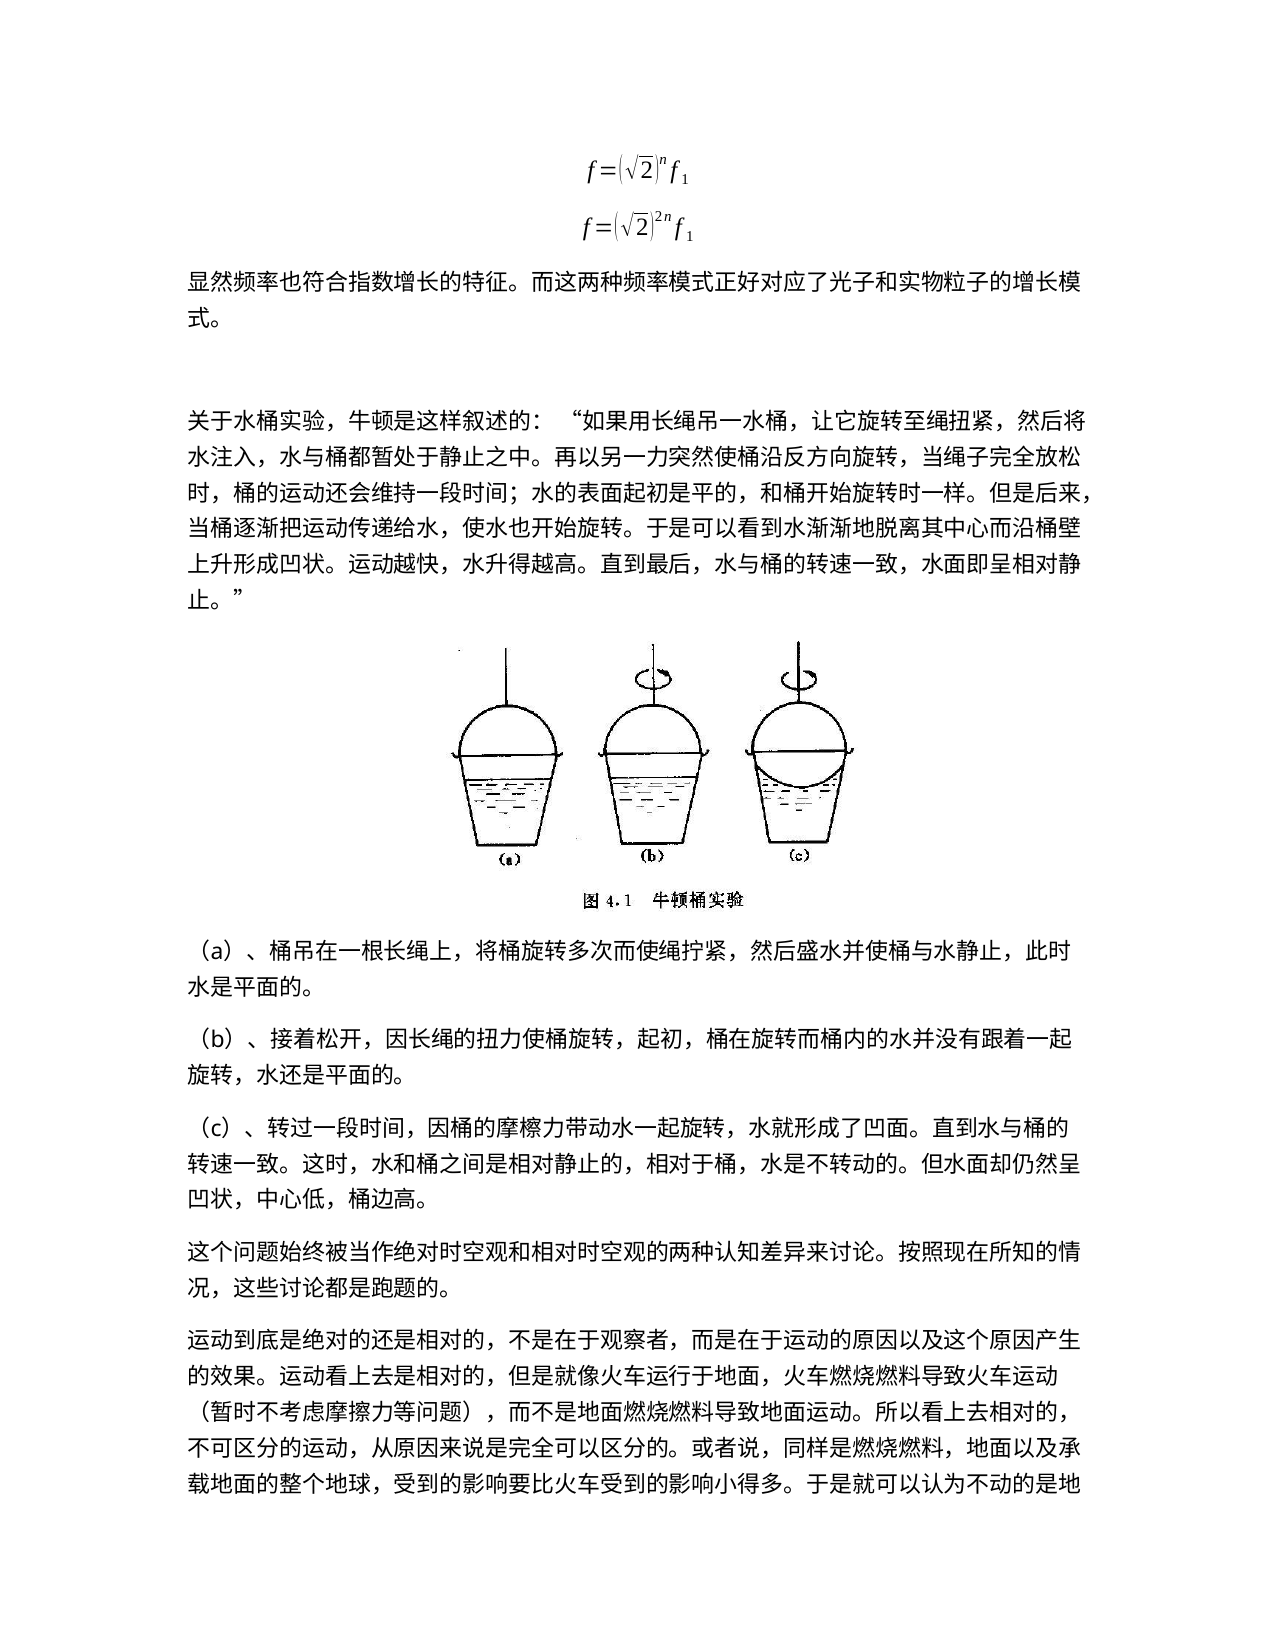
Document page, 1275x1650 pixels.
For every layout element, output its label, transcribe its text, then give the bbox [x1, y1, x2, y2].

text （a）、桶吊在一根长绳上，将桶旋转多次而使绳拧紧，然后盛水并使桶与水静止，此时水是平面的。 [187, 933, 1087, 1002]
text （b）、接着松开，因长绳的扭力使桶旋转，起初，桶在旋转而桶内的水并没有跟着一起旋转，水还是平面的。 [187, 1021, 1087, 1090]
picture [416, 634, 859, 914]
text （c）、转过一段时间，因桶的摩檫力带动水一起旋转，水就形成了凹面。直到水与桶的转速一致。这时，水和桶之间是相对静止的，相对于桶，水是不转动的。但水面却仍然呈凹状，中心低，桶边高。 [187, 1109, 1087, 1214]
text 关于水桶实验，牛顿是这样叙述的： “如果用长绳吊一水桶，让它旋转至绳扭紧，然后将水注入，水与桶都暂处于静止之中。再以另一力突然使桶沿反方向旋转，当绳子完全放松时，桶的运动还会维持一段时间；水的表面起初是平的，和桶开始旋转时一样。但是后来，当桶逐渐把运动传递给水，使水也开始旋转。于是可以看到水渐渐地脱离其中心而沿桶壁上升形成凹状。运动越快，水升得越高。直到最后，水与桶的转速一致，水面即呈相对静止。” [187, 403, 1087, 615]
text 这个问题始终被当作绝对时空观和相对时空观的两种认知差异来讨论。按照现在所知的情况，这些讨论都是跑题的。 [187, 1234, 1087, 1303]
text 显然频率也符合指数增长的特征。而这两种频率模式正好对应了光子和实物粒子的增长模式。 [187, 264, 1087, 333]
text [187, 1322, 1087, 1499]
